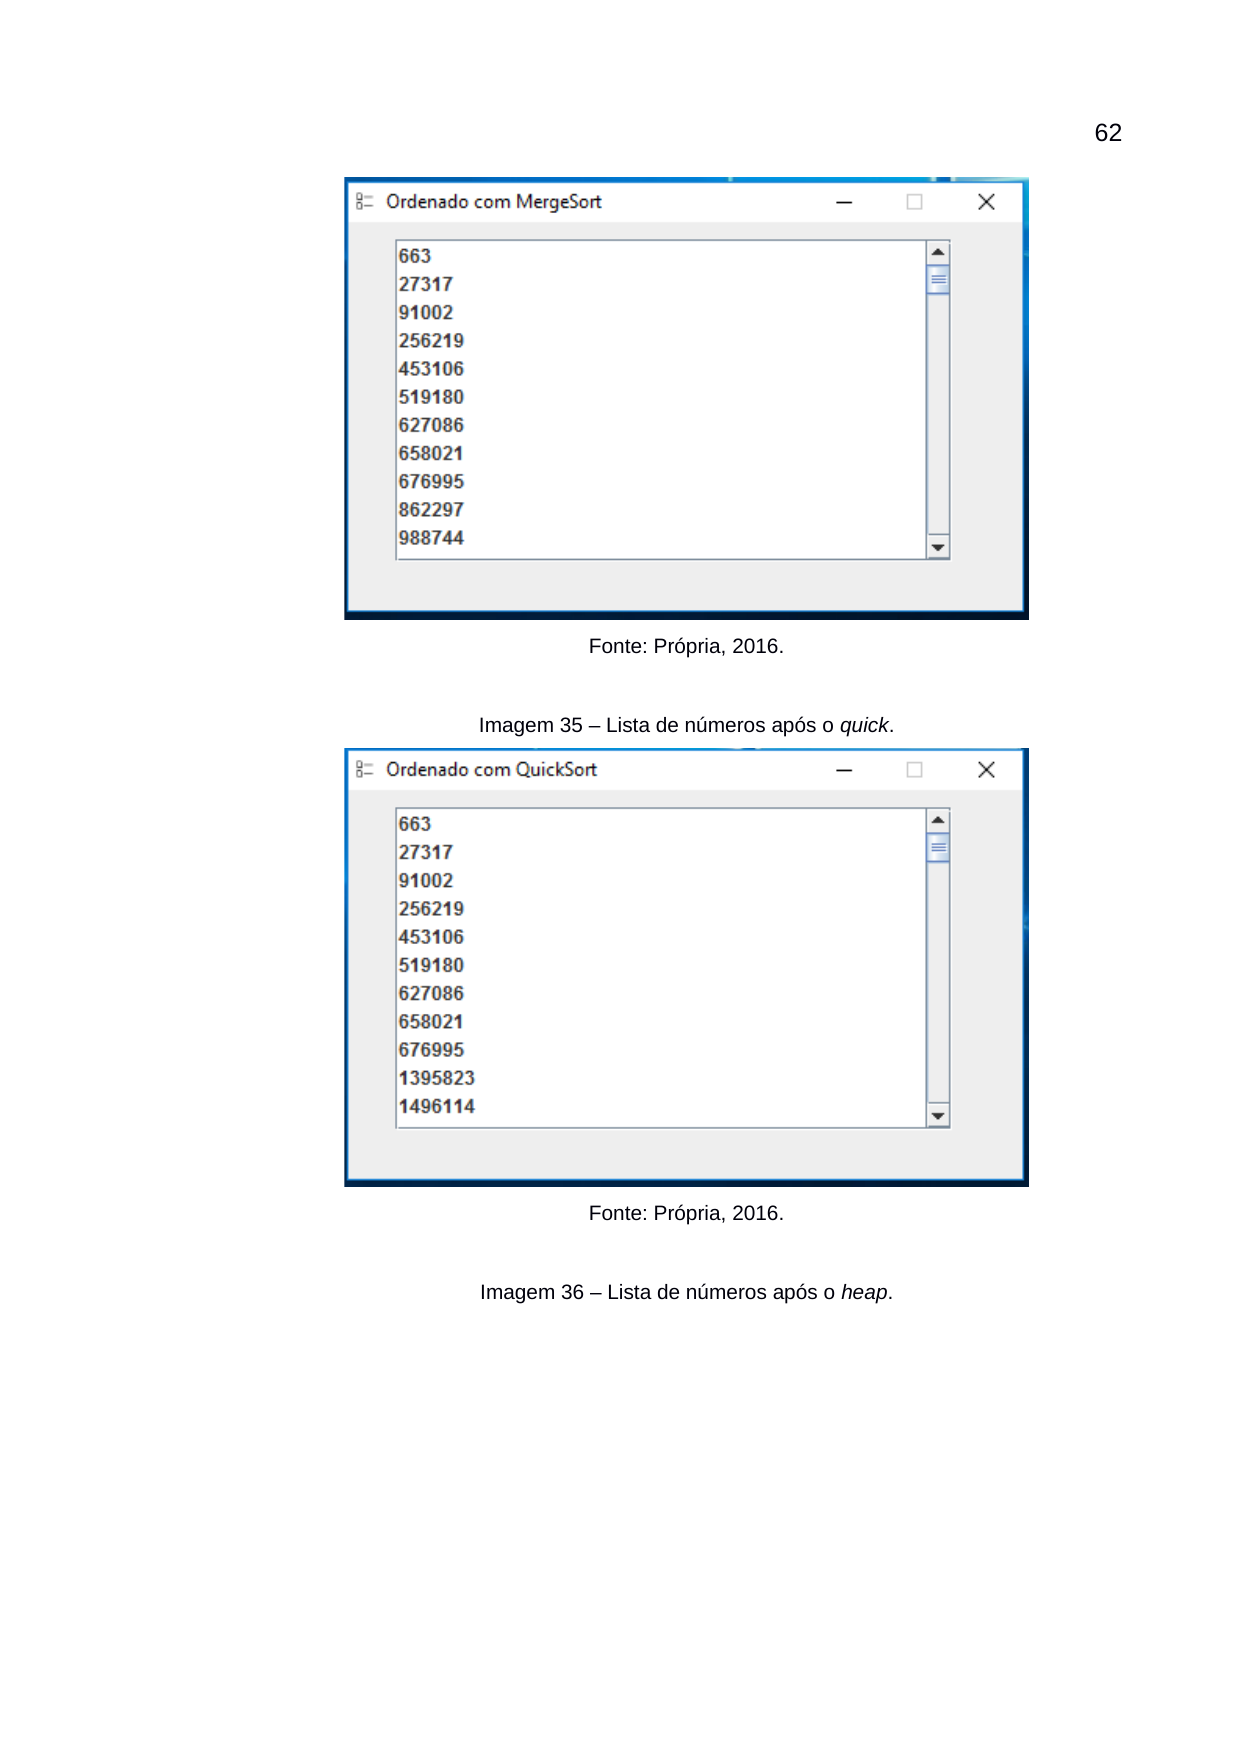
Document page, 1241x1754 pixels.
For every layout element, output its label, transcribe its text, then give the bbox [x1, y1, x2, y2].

picture [344, 748, 1029, 1187]
text Imagem 35 – Lista de números após o quick. [177, 713, 1122, 737]
text Fonte: Própria, 2016. [177, 634, 1122, 658]
picture [344, 177, 1029, 620]
text Fonte: Própria, 2016. [177, 1201, 1122, 1225]
text Imagem 36 – Lista de números após o heap. [177, 1280, 1122, 1304]
